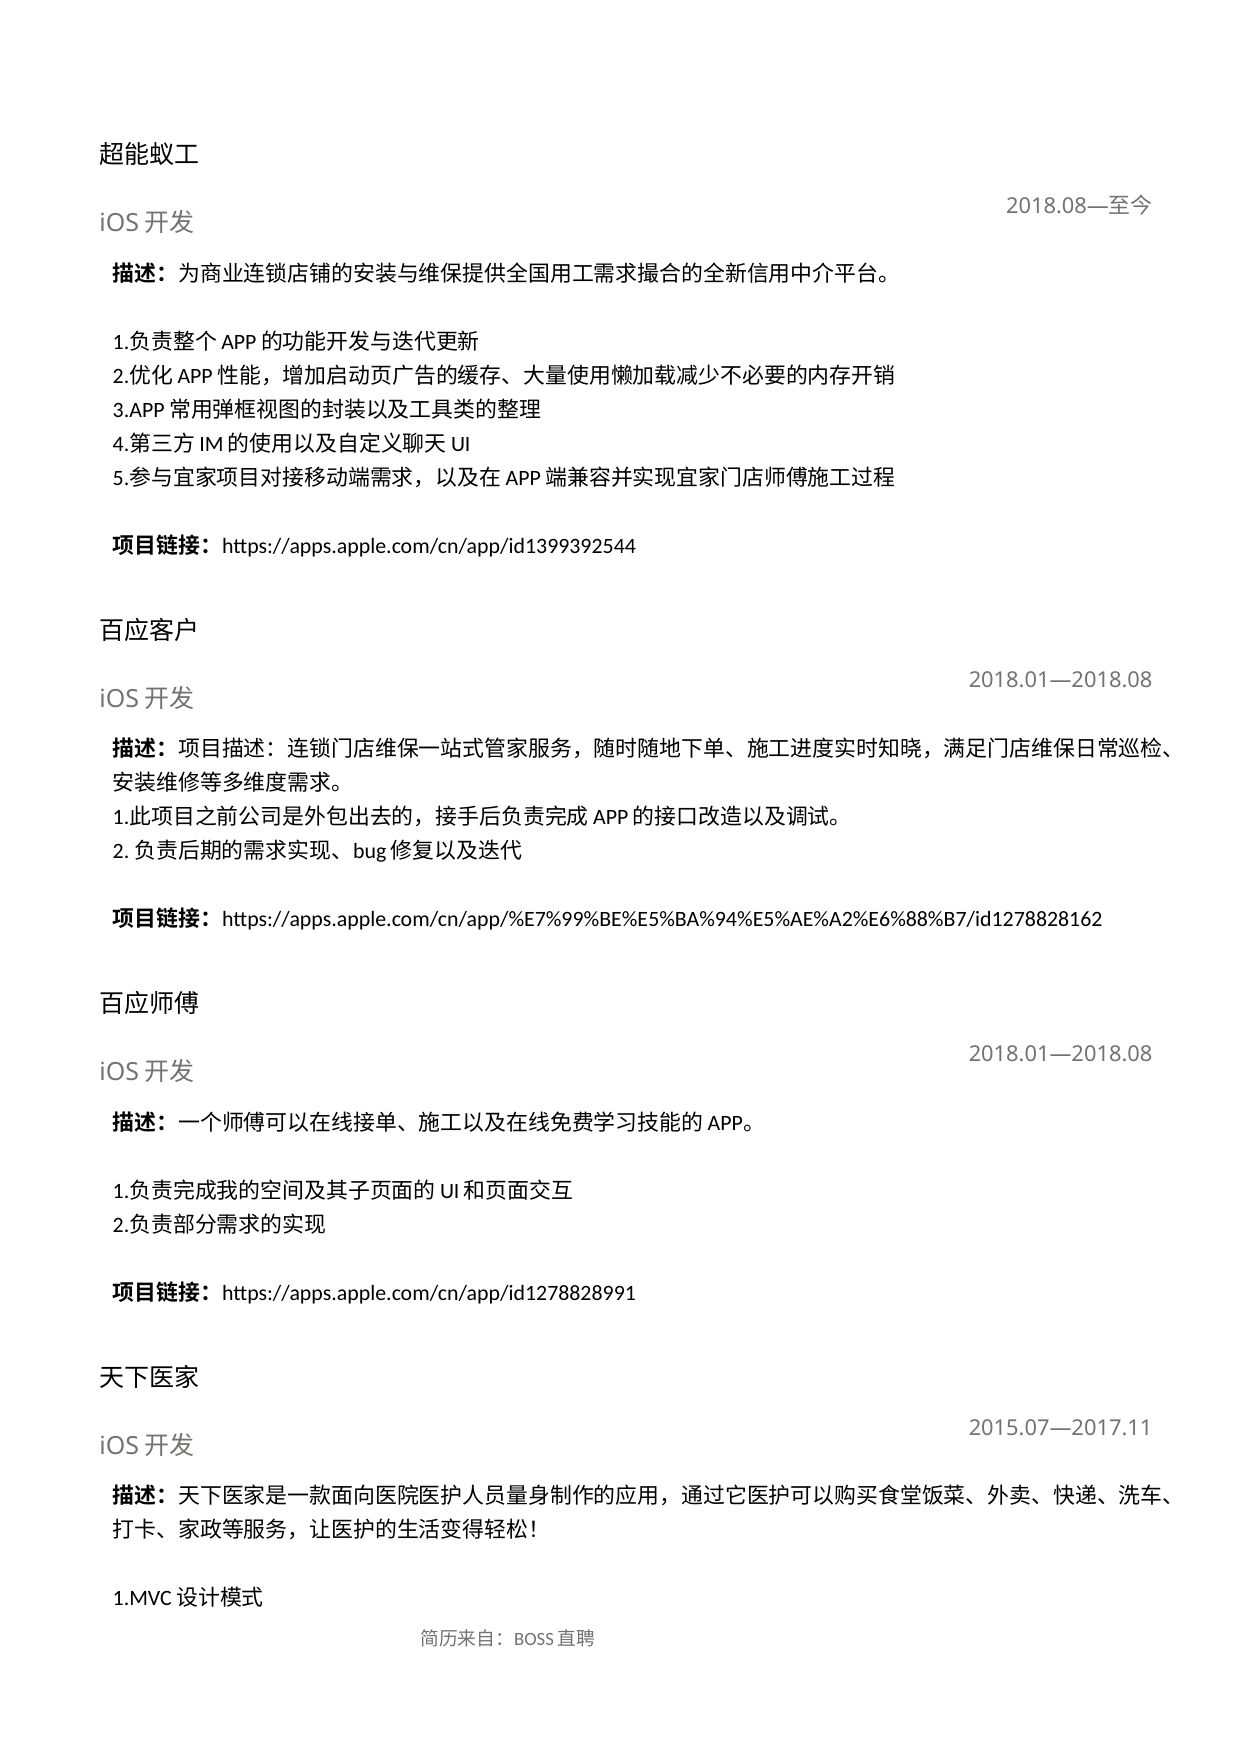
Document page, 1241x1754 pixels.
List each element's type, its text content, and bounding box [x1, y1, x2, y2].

text 1.此项目之前公司是外包出去的，接手后负责完成APP的接口改造以及调试。 [112, 798, 1165, 832]
text 描述：项目描述：连锁门店维保一站式管家服务，随时随地下单、施工进度实时知晓，满足门店维保日常巡检、安装维修等多维度需求。 [112, 730, 1165, 798]
text 1.MVC设计模式 [112, 1579, 1165, 1613]
text 3.APP常用弹框视图的封装以及工具类的整理 [112, 391, 1165, 425]
table_cell 2015.07—2017.11 [858, 1410, 1163, 1477]
table_cell iOS开发 [75, 1410, 857, 1477]
table_cell 2018.08—至今 [858, 187, 1163, 255]
text 描述：一个师傅可以在线接单、施工以及在线免费学习技能的APP。 [112, 1104, 1165, 1138]
text 项目链接：https://apps.apple.com/cn/app/id1278828991 [112, 1274, 1165, 1308]
text 1.负责整个APP的功能开发与迭代更新 [112, 323, 1165, 357]
table_header 天下医家 [75, 1342, 1163, 1409]
table_header 百应师傅 [75, 968, 1163, 1036]
table_cell iOS开发 [75, 1036, 857, 1104]
text 4.第三方IM的使用以及自定义聊天UI [112, 425, 1165, 459]
table_header 百应客户 [75, 595, 1163, 662]
table_cell 2018.01—2018.08 [858, 1036, 1163, 1104]
text 2.负责部分需求的实现 [112, 1206, 1165, 1240]
text 项目链接：https://apps.apple.com/cn/app/id1399392544 [112, 527, 1165, 561]
text 2. 负责后期的需求实现、bug修复以及迭代 [112, 832, 1165, 866]
text 1.负责完成我的空间及其子页面的UI和页面交互 [112, 1172, 1165, 1206]
table_cell 2018.01—2018.08 [858, 663, 1163, 730]
text 2.优化APP性能，增加启动页广告的缓存、大量使用懒加载减少不必要的内存开销 [112, 357, 1165, 391]
table_cell iOS开发 [75, 187, 857, 255]
text 5.参与宜家项目对接移动端需求，以及在APP端兼容并实现宜家门店师傅施工过程 [112, 459, 1165, 493]
text 描述：天下医家是一款面向医院医护人员量身制作的应用，通过它医护可以购买食堂饭菜、外卖、快递、洗车、打卡、家政等服务，让医护的生活变得轻松！ [112, 1477, 1165, 1545]
table_header 超能蚁工 [75, 119, 1163, 187]
table_cell iOS开发 [75, 663, 857, 730]
text 描述：为商业连锁店铺的安装与维保提供全国用工需求撮合的全新信用中介平台。 [112, 255, 1165, 289]
text 项目链接：https://apps.apple.com/cn/app/%E7%99%BE%E5%BA%94%E5%AE%A2%E6%88%B7/id1278828162 [112, 900, 1165, 934]
